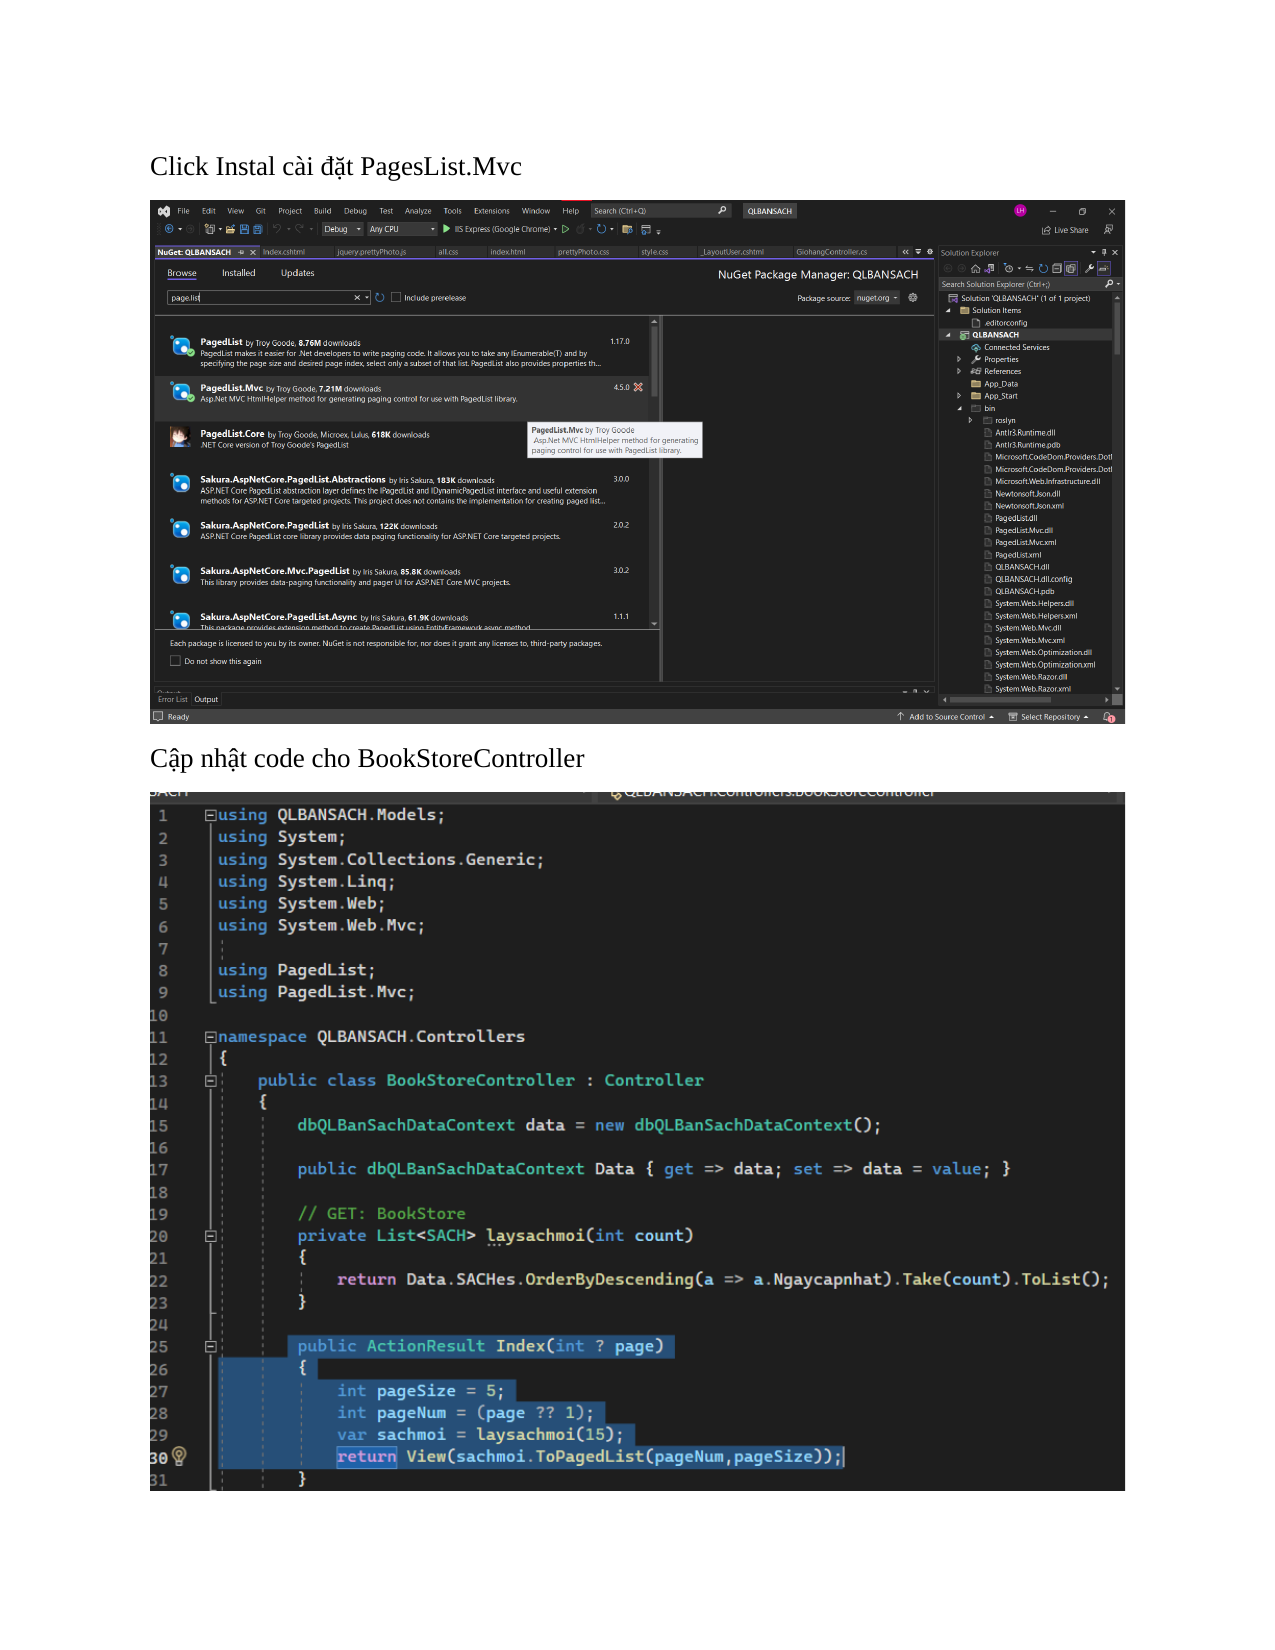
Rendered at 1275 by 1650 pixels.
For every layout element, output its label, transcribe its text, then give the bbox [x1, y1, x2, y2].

text Click Instal cài đặt PagesList.Mvc [150, 150, 1125, 181]
picture [150, 200, 1125, 724]
picture [150, 792, 1125, 1491]
text Cập nhật code cho BookStoreController [150, 743, 1125, 774]
